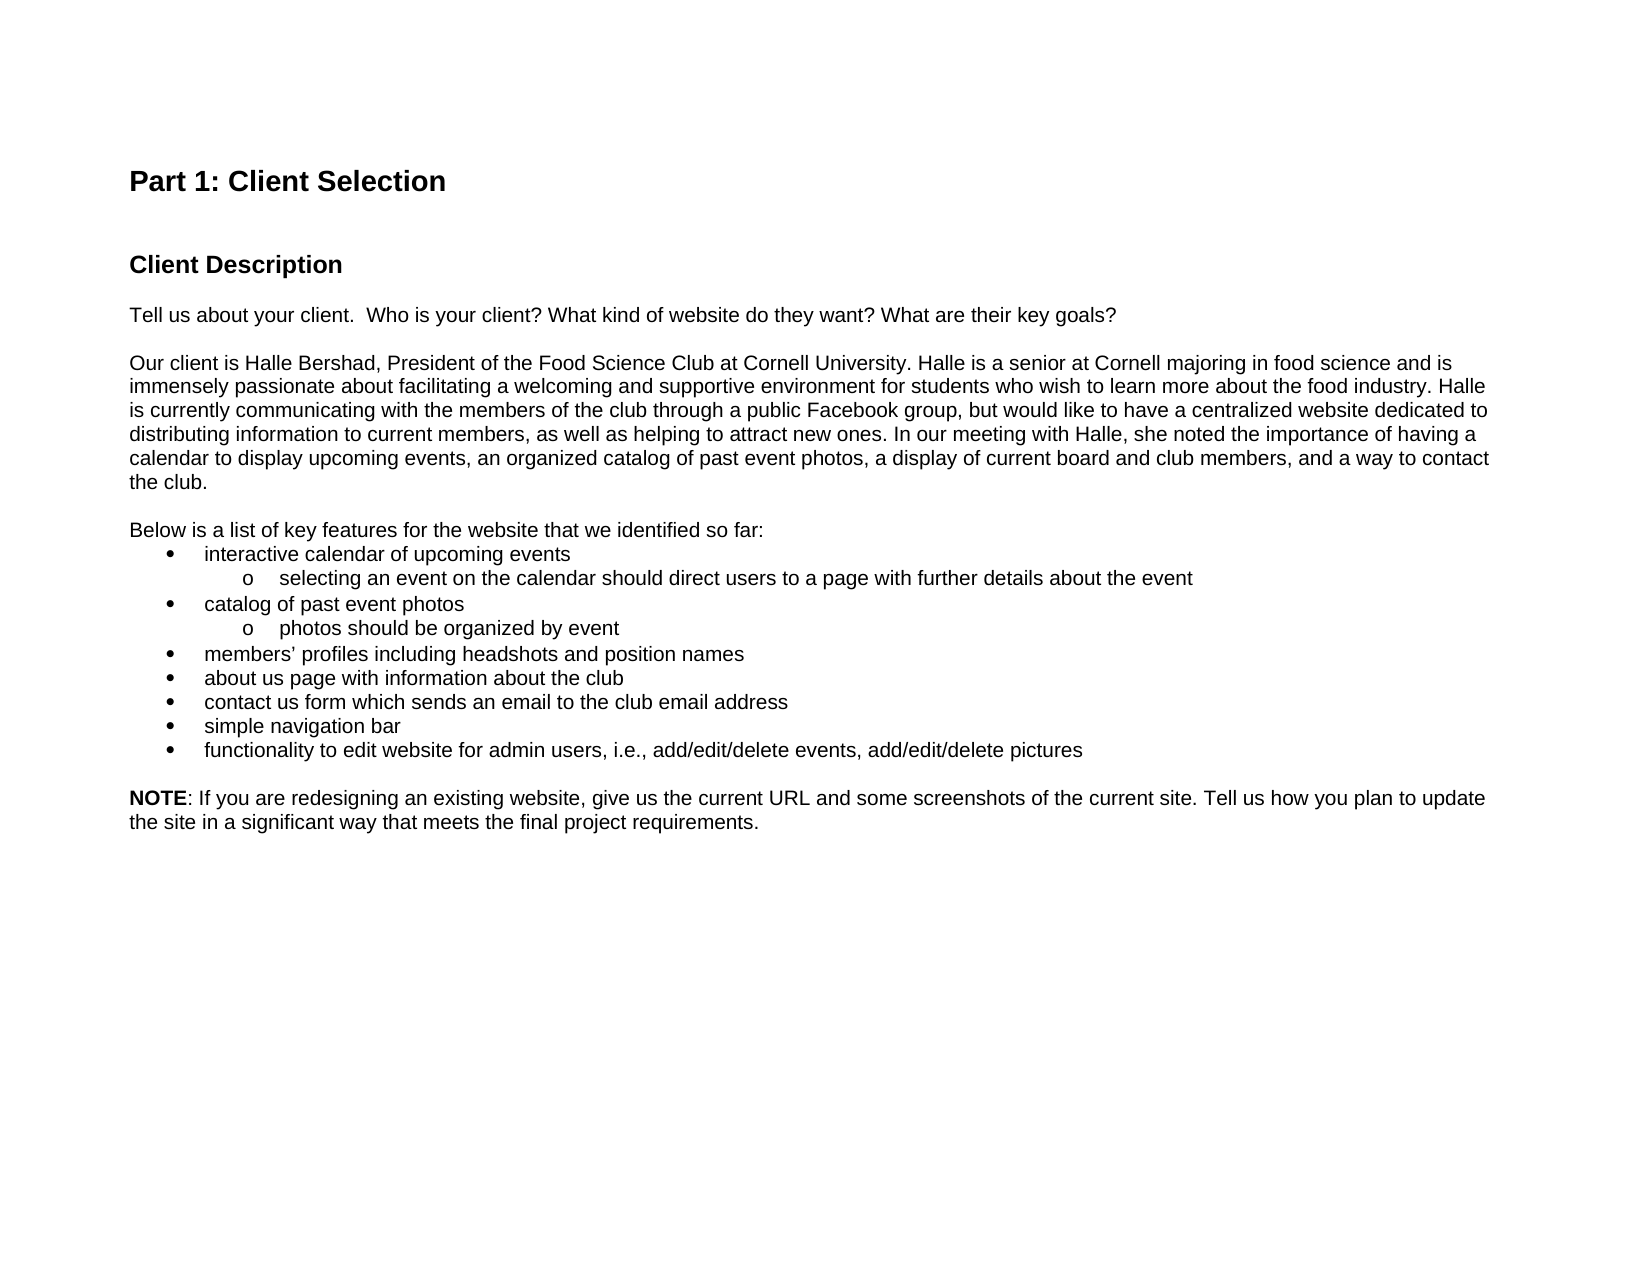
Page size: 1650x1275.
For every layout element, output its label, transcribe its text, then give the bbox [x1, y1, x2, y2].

text Tell us about your client. Who is your client? What kind of website do they want? What are their key goals? [129, 302, 1500, 326]
list selecting an event on the calendar should direct users to a page with further details about the event [242, 566, 1500, 592]
list photos should be organized by event [242, 616, 1500, 642]
text Part 1: Client Selection [129, 163, 1500, 197]
text NOTE: If you are redesigning an existing website, give us the current URL and some screenshots of the current site. Tell us how you plan to update the site in a significant way that meets the final project requirements. [129, 786, 1500, 834]
text Our client is Halle Bershad, President of the Food Science Club at Cornell University. Halle is a senior at Cornell majoring in food science and is immensely passionate about facilitating a welcoming and supportive environment for students who wish to learn more about the food industry. Halle is currently communicating with the members of the club through a public Facebook group, but would like to have a centralized website dedicated to distributing information to current members, as well as helping to attract new ones. In our meeting with Halle, she noted the importance of having a calendar to display upcoming events, an organized catalog of past event photos, a display of current board and club members, and a way to contact the club. [129, 350, 1500, 494]
text Below is a list of key features for the website that we identified so far: [129, 518, 1500, 542]
text Client Description [129, 250, 1500, 278]
list members’ profiles including headshots and position names [167, 642, 1500, 666]
list functionality to edit website for admin users, i.e., add/edit/delete events, add/edit/delete pictures [167, 738, 1500, 762]
list contact us form which sends an email to the club email address [167, 690, 1500, 714]
list simple navigation bar [167, 714, 1500, 738]
list interactive calendar of upcoming events [167, 542, 1500, 566]
list catalog of past event photos [167, 592, 1500, 616]
list about us page with information about the club [167, 666, 1500, 690]
